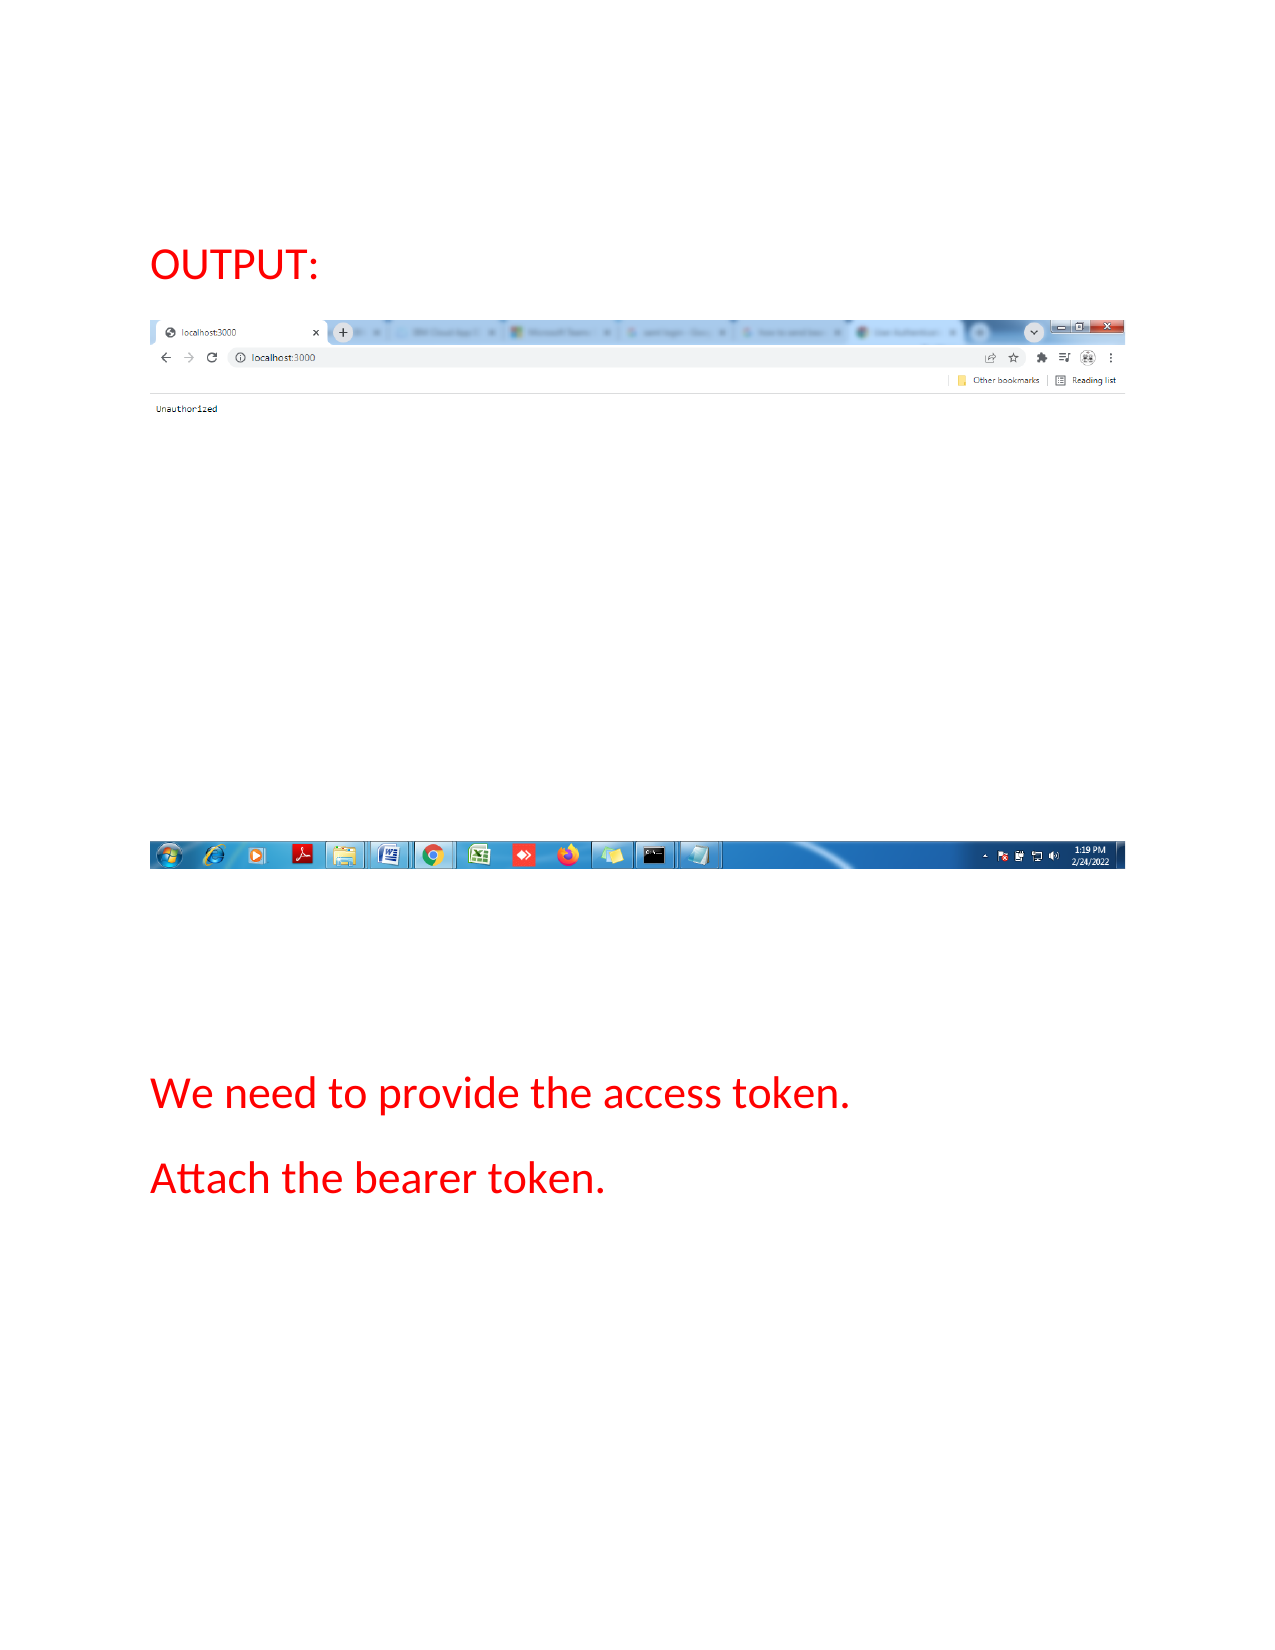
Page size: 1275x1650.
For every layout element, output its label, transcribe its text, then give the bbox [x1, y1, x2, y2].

text OUTPUT: [150, 235, 1125, 291]
picture [150, 320, 1125, 869]
text Attach the bearer token. [150, 1149, 1125, 1204]
text We need to provide the access token. [150, 1063, 1125, 1119]
